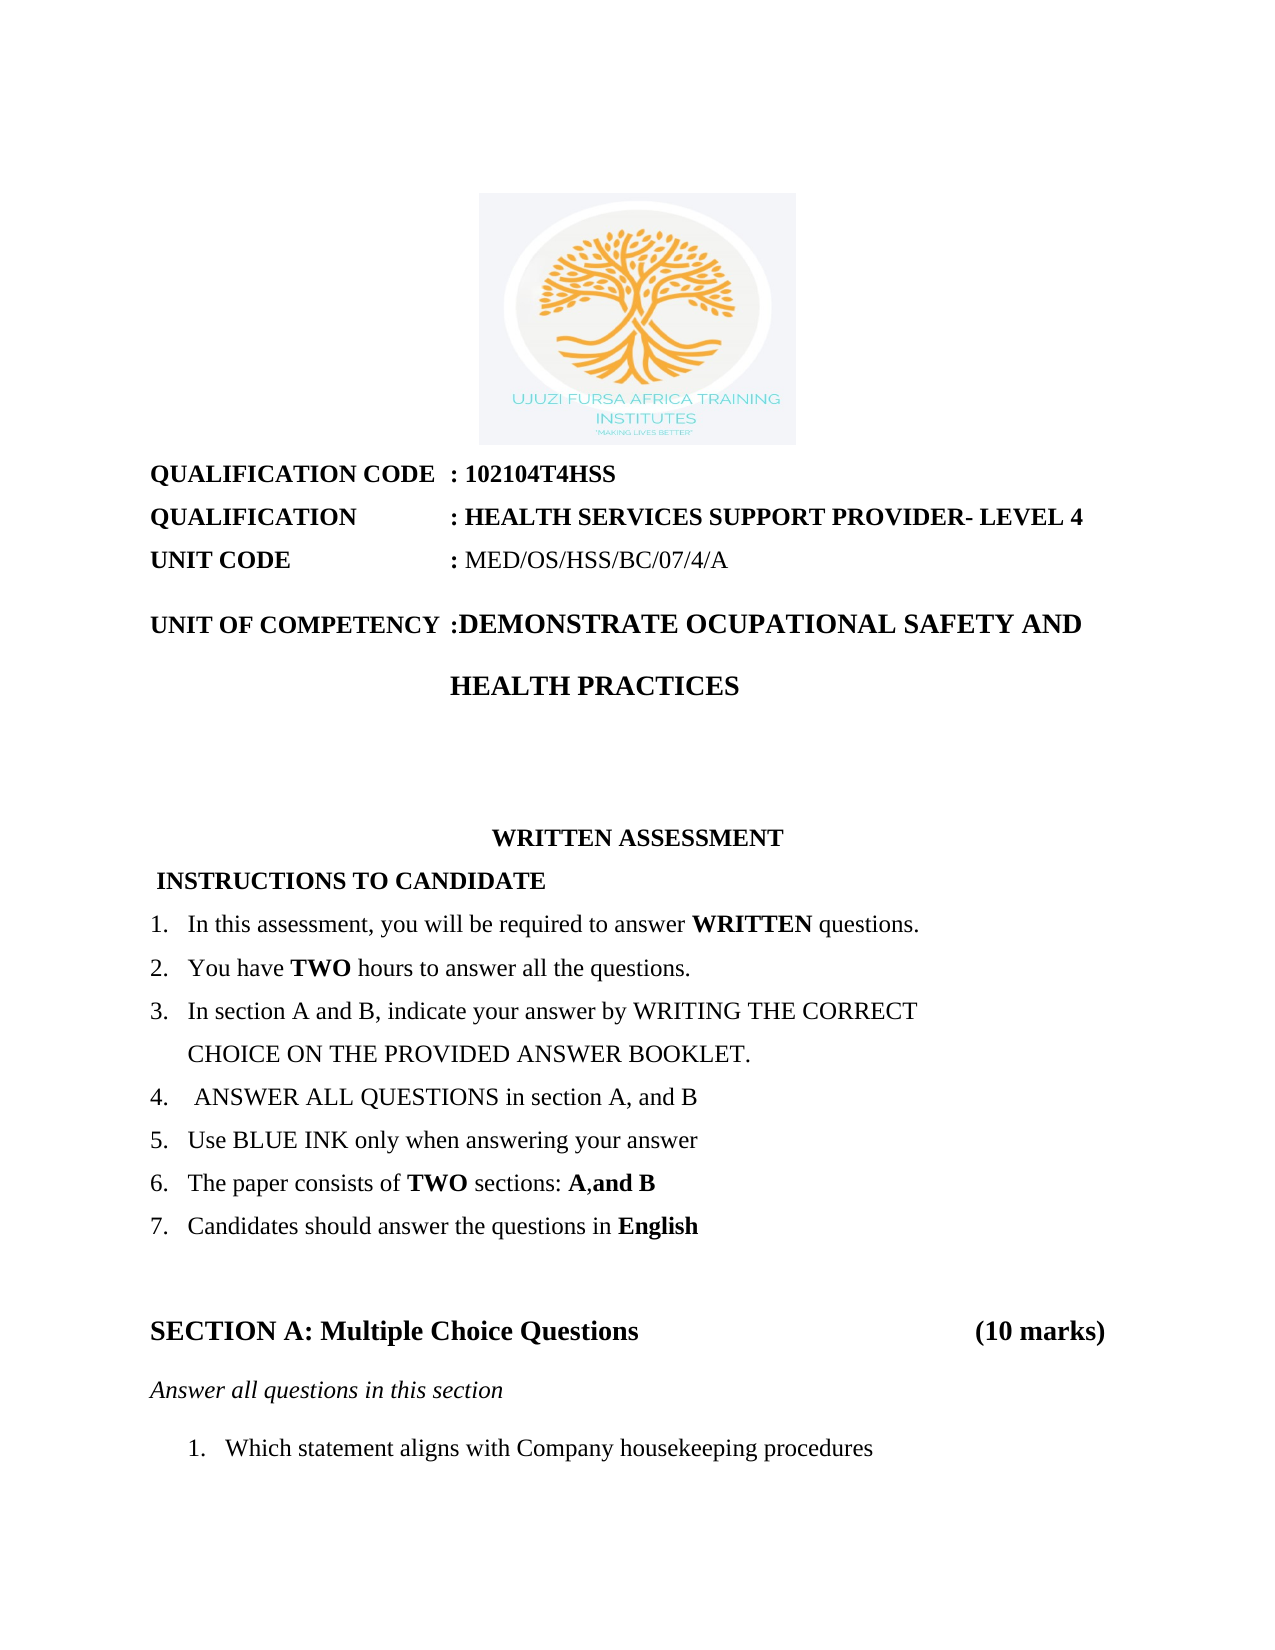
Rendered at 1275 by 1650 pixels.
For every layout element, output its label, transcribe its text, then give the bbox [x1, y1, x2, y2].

list ANSWER ALL QUESTIONS in section A, and B [150, 1082, 993, 1111]
subtitle HEALTH PRACTICES [450, 669, 1125, 701]
list In this assessment, you will be required to answer WRITTEN questions. [150, 909, 1125, 938]
text SECTION A: Multiple Choice Questions (10 marks) [150, 1314, 1125, 1346]
list Use BLUE INK only when answering your answer [150, 1125, 993, 1154]
text Answer all questions in this section [150, 1375, 1125, 1404]
list Which statement aligns with Company housekeeping procedures [187, 1433, 1125, 1462]
text WRITTEN ASSESSMENT [150, 823, 1125, 852]
text QUALIFICATION CODE : 102104T4HSS [150, 459, 1125, 488]
list Candidates should answer the questions in English [150, 1211, 993, 1240]
text UNIT CODE : MED/OS/HSS/BC/07/4/A [150, 545, 1125, 574]
text INSTRUCTIONS TO CANDIDATE [150, 866, 1125, 895]
text QUALIFICATION : HEALTH SERVICES SUPPORT PROVIDER- LEVEL 4 [150, 502, 1125, 531]
list In section A and B, indicate your answer by WRITING THE CORRECT CHOICE ON THE PROVIDED ANSWER BOOKLET. [150, 996, 993, 1068]
list You have TWO hours to answer all the questions. [150, 953, 993, 981]
picture [479, 193, 796, 445]
subtitle UNIT OF COMPETENCY :DEMONSTRATE OCUPATIONAL SAFETY AND [150, 607, 1125, 640]
list The paper consists of TWO sections: A,and B [150, 1168, 993, 1197]
